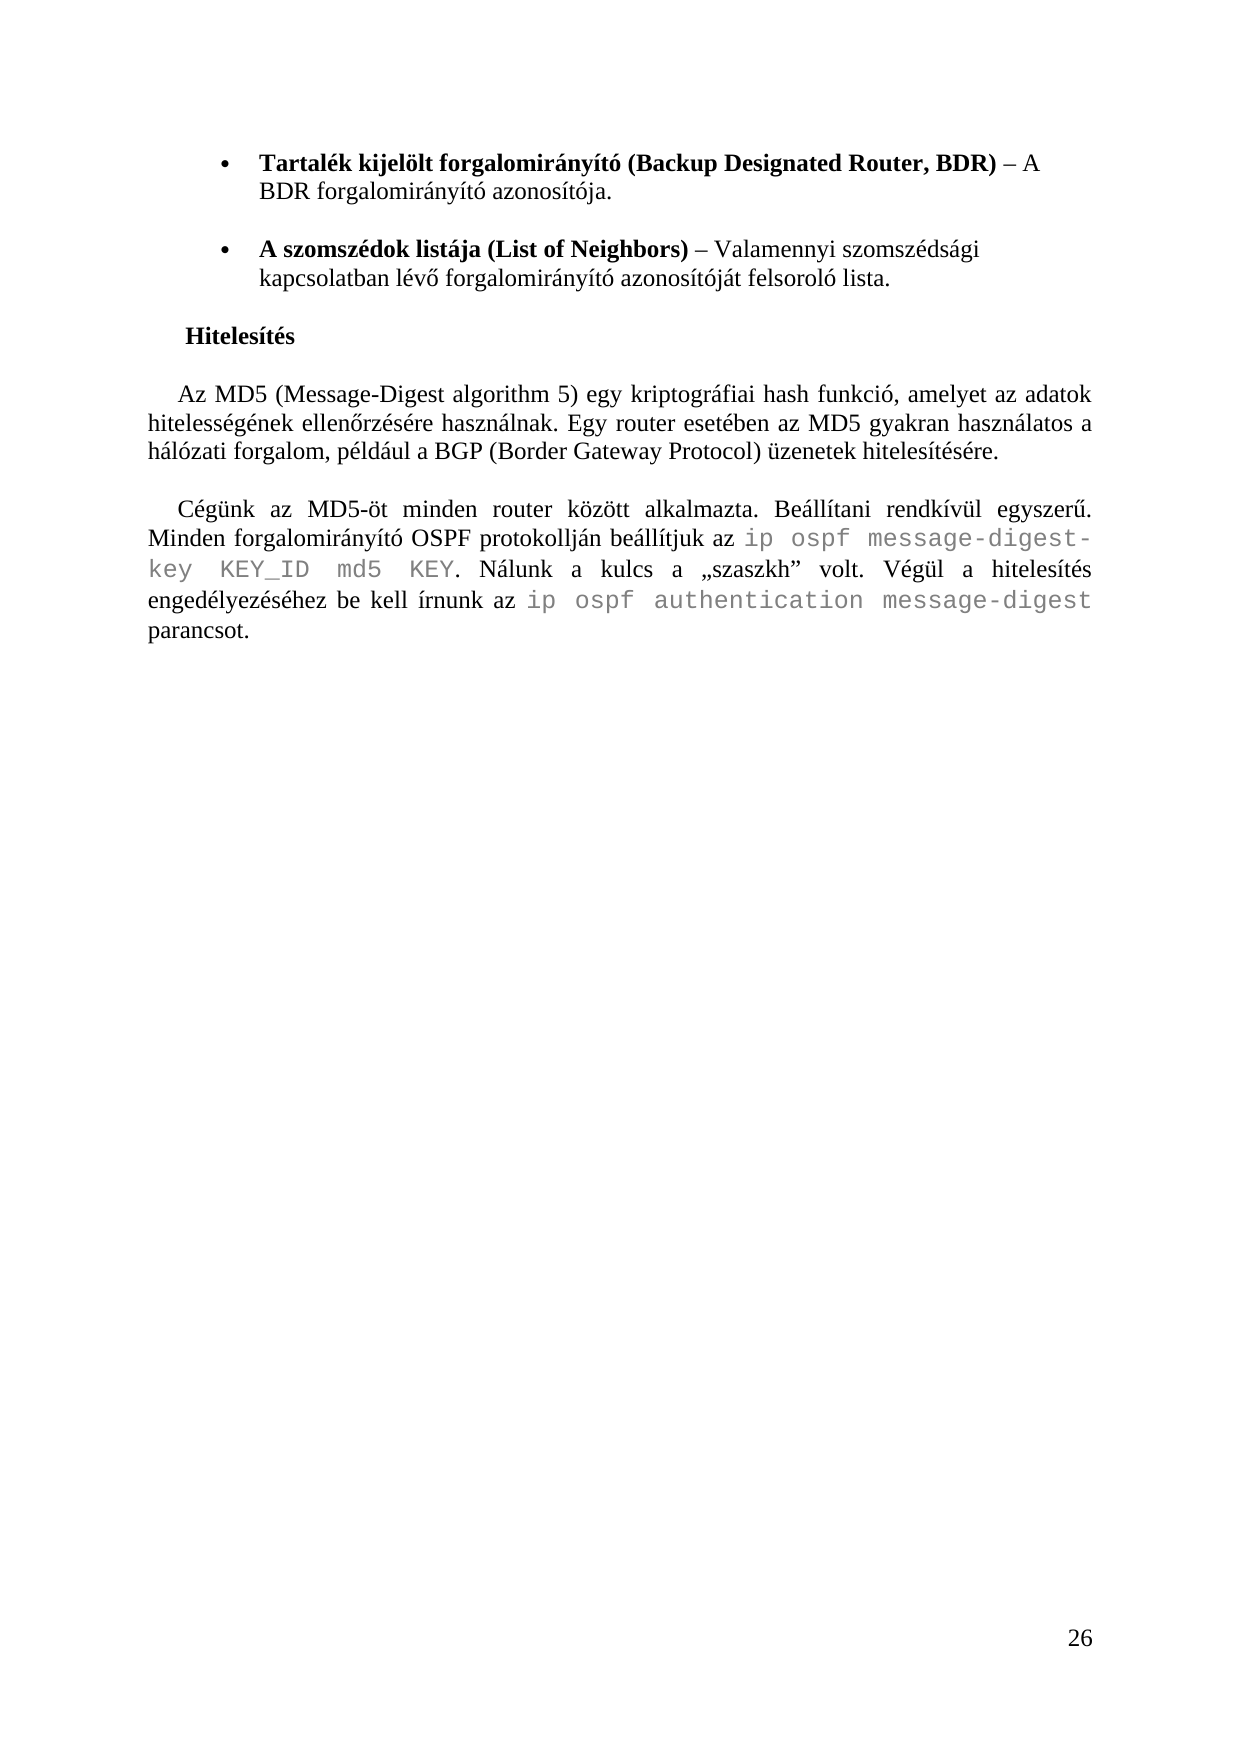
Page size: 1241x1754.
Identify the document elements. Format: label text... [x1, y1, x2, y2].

list Tartalék kijelölt forgalomirányító (Backup Designated Router, BDR) – A BDR forgalomirányító azonosítója. [221, 148, 1093, 205]
text Cégünk az MD5-öt minden router között alkalmazta. Beállítani rendkívül egyszerű. Minden forgalomirányító OSPF protokollján beállítjuk az ip ospf message-digest-key KEY_ID md5 KEY. Nálunk a kulcs a „szaszkh” volt. Végül a hitelesítés engedélyezéséhez be kell írnunk az ip ospf authentication message-digest parancsot. [148, 494, 1093, 644]
list A szomszédok listája (List of Neighbors) – Valamennyi szomszédsági kapcsolatban lévő forgalomirányító azonosítóját felsoroló lista. [221, 234, 1093, 292]
text Az MD5 (Message-Digest algorithm 5) egy kriptográfiai hash funkció, amelyet az adatok hitelességének ellenőrzésére használnak. Egy router esetében az MD5 gyakran használatos a hálózati forgalom, például a BGP (Border Gateway Protocol) üzenetek hitelesítésére. [148, 379, 1093, 465]
text Hitelesítés [148, 321, 1093, 350]
